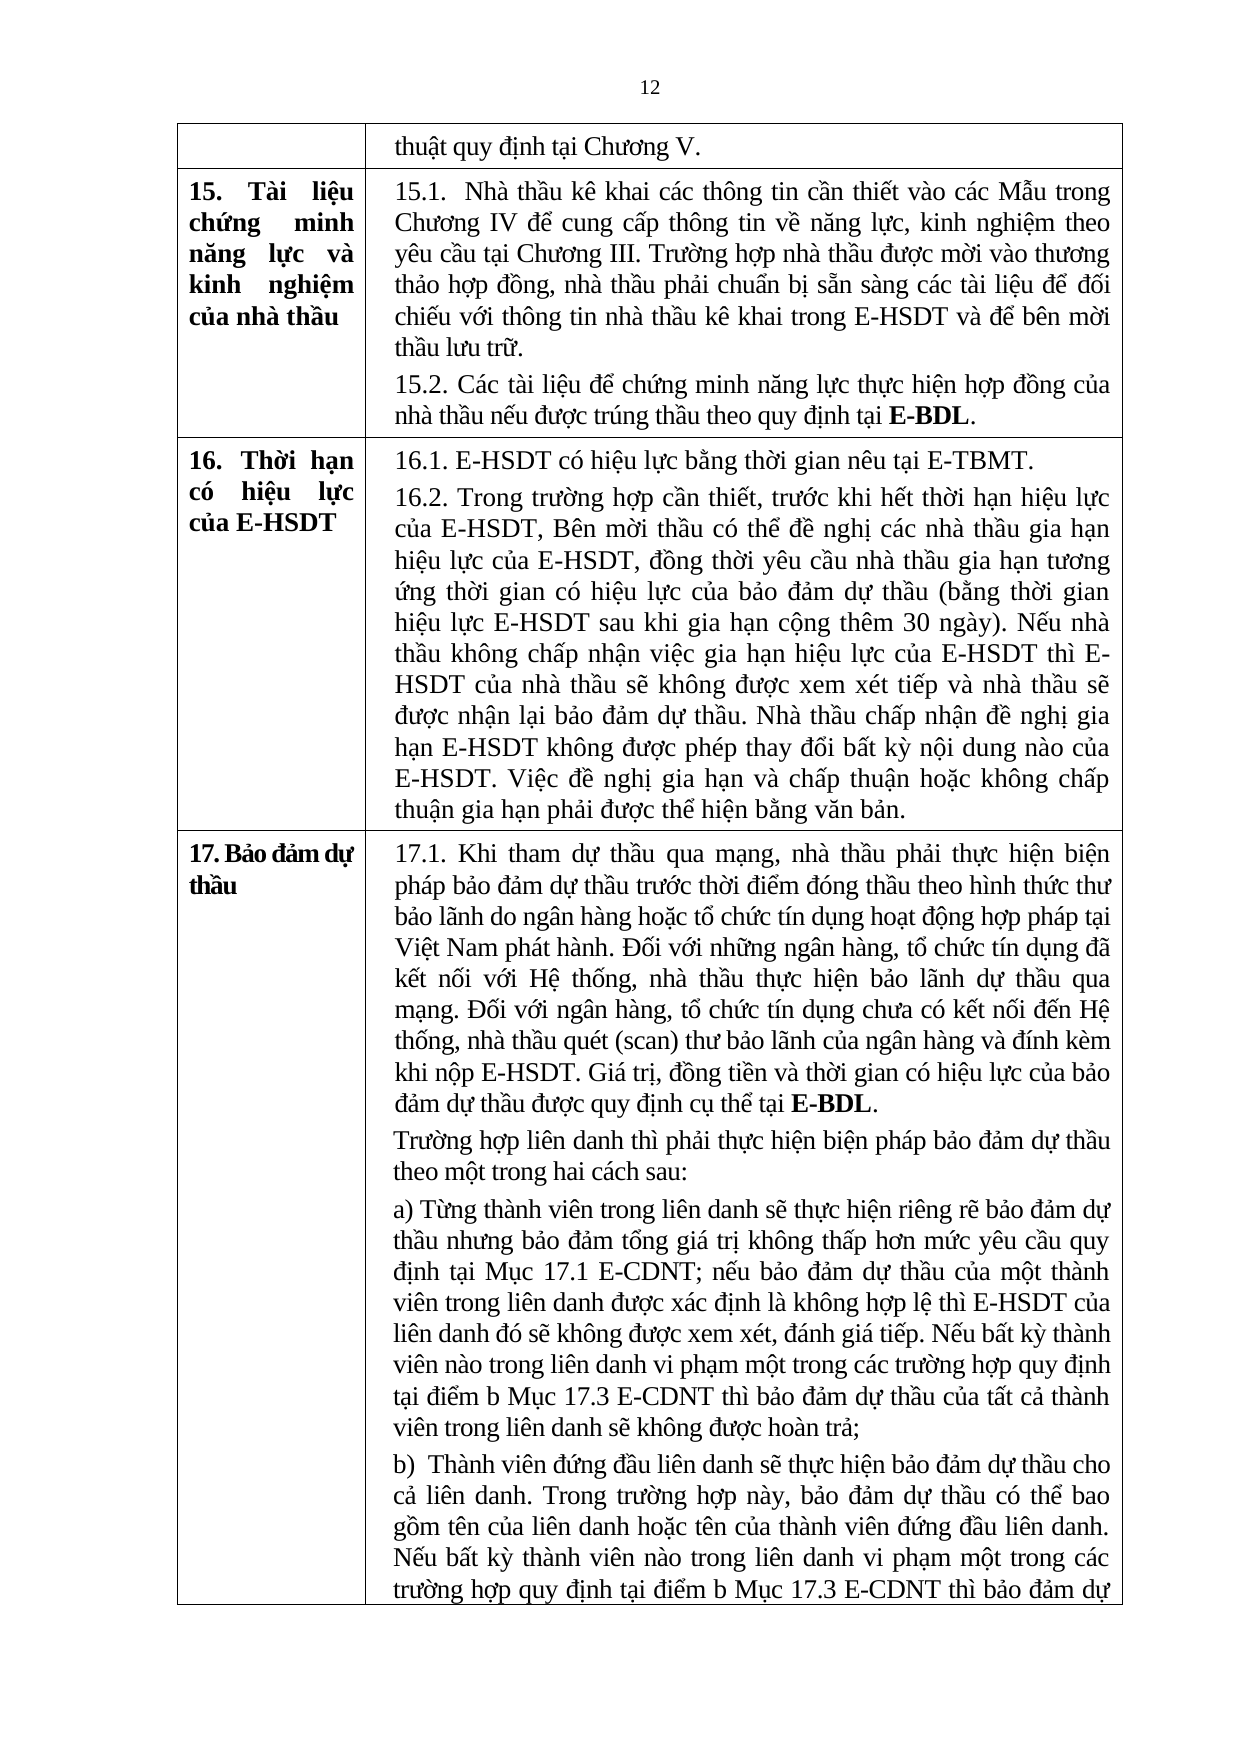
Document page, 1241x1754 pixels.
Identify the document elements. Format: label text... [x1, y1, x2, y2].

table_cell 15. Tài liệu chứng minh năng lực và kinh nghiệm của nhà thầu [178, 169, 365, 437]
table_cell 17. Bảo đảm dự thầu [178, 831, 365, 1604]
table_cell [366, 831, 1122, 1604]
table_cell 16. Thời hạn có hiệu lực của E-HSDT [178, 438, 365, 830]
table_cell 16.1. E-HSDT có hiệu lực bằng thời gian nêu tại E-TBMT. 16.2. Trong trường hợp cần thiết, trước khi hết thời hạn hiệu lực của E-HSDT, Bên mời thầu có thể đề nghị các nhà thầu gia hạn hiệu lực của E-HSDT, đồng thời yêu cầu nhà thầu gia hạn tương ứng thời gian có hiệu lực của bảo đảm dự thầu (bằng thời gian hiệu lực E-HSDT sau khi gia hạn cộng thêm 30 ngày). Nếu nhà thầu không chấp nhận việc gia hạn hiệu lực của E-HSDT thì E-HSDT của nhà thầu sẽ không được xem xét tiếp và nhà thầu sẽ được nhận lại bảo đảm dự thầu. Nhà thầu chấp nhận đề nghị gia hạn E-HSDT không được phép thay đổi bất kỳ nội dung nào của E-HSDT. Việc đề nghị gia hạn và chấp thuận hoặc không chấp thuận gia hạn phải được thể hiện bằng văn bản. [366, 438, 1122, 830]
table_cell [366, 124, 1122, 168]
table_cell 15.1. Nhà thầu kê khai các thông tin cần thiết vào các Mẫu trong Chương IV để cung cấp thông tin về năng lực, kinh nghiệm theo yêu cầu tại Chương III. Trường hợp nhà thầu được mời vào thương thảo hợp đồng, nhà thầu phải chuẩn bị sẵn sàng các tài liệu để đối chiếu với thông tin nhà thầu kê khai trong E-HSDT và để bên mời thầu lưu trữ. 15.2. Các tài liệu để chứng minh năng lực thực hiện hợp đồng của nhà thầu nếu được trúng thầu theo quy định tại E-BDL. [366, 169, 1122, 437]
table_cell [178, 124, 365, 168]
